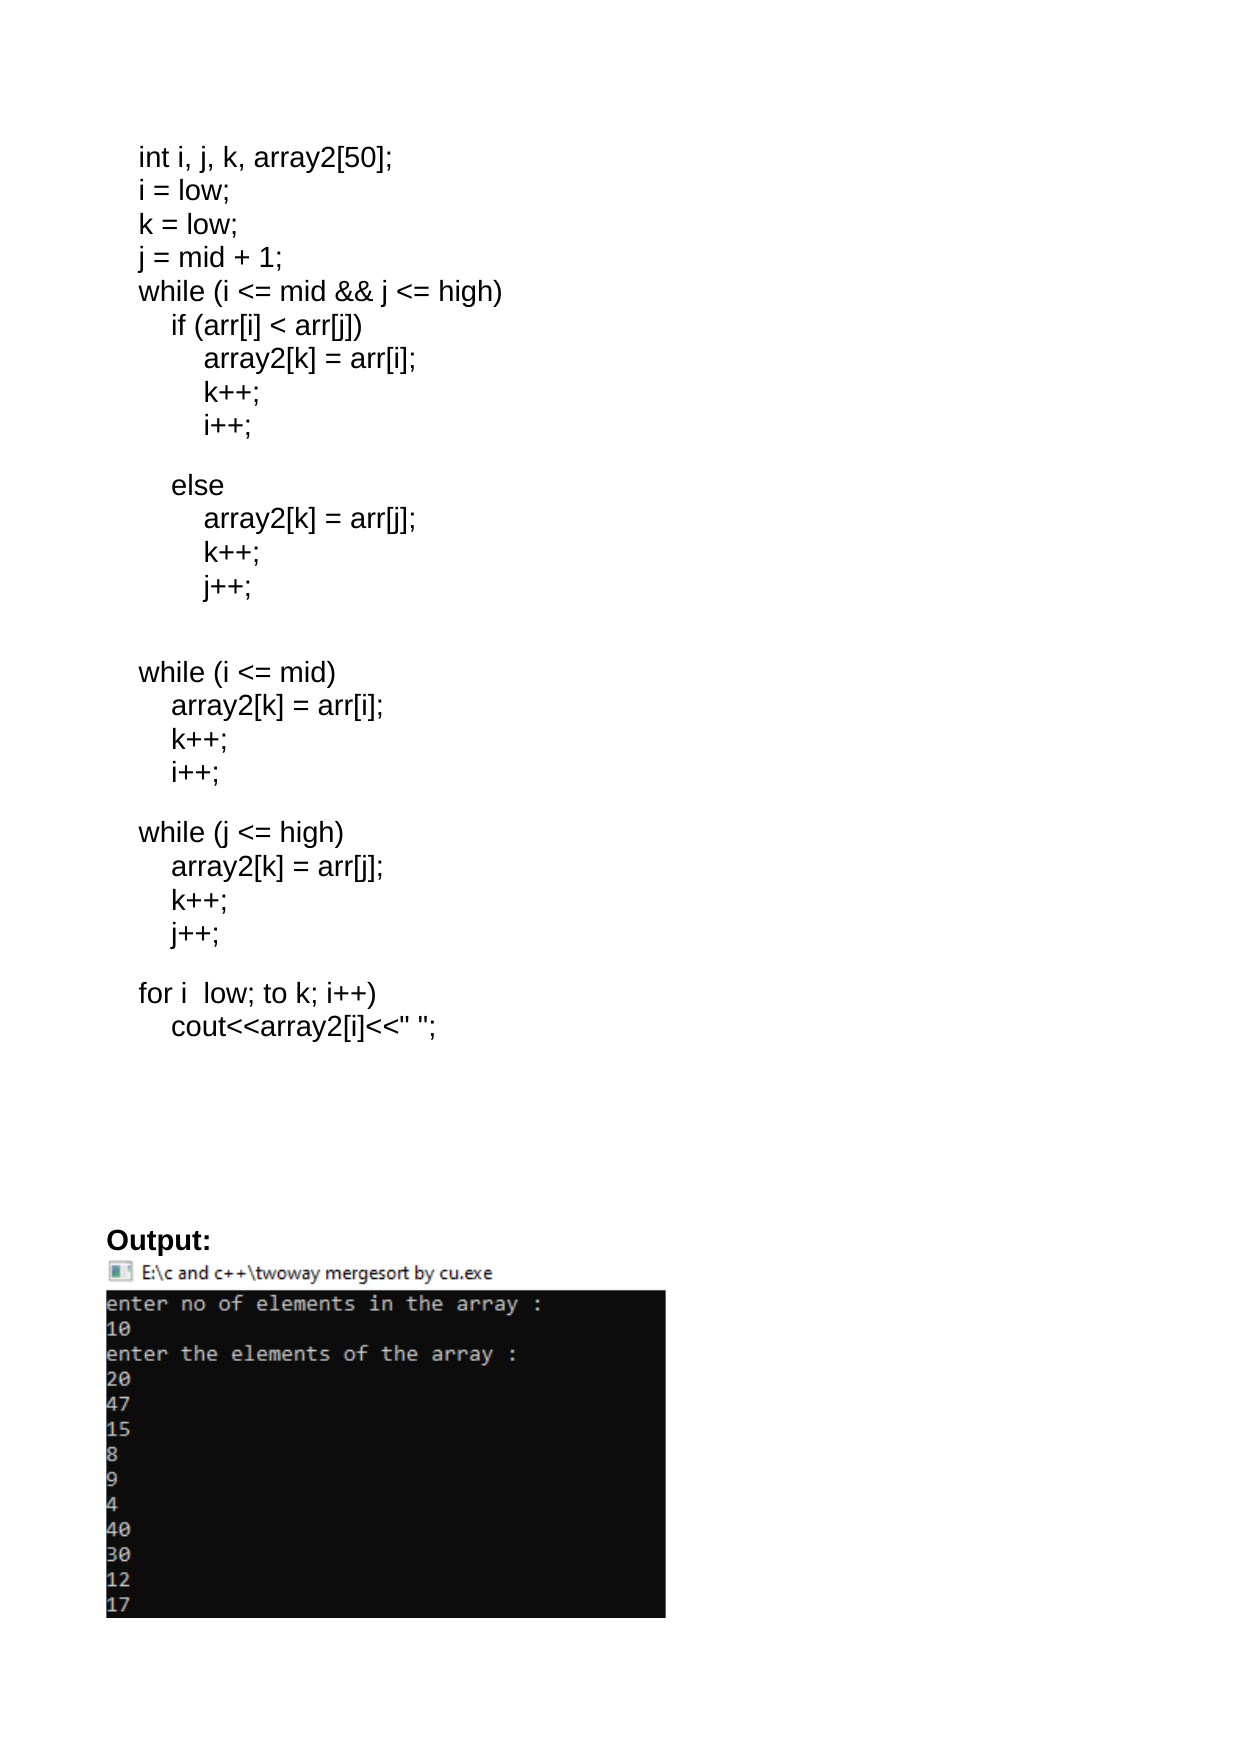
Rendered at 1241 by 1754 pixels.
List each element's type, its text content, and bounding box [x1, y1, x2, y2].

text k++; [106, 374, 1134, 408]
text k = low; [106, 207, 1134, 240]
text cout<<array2[i]<<" "; [106, 1009, 1134, 1043]
text array2[k] = arr[i]; [106, 341, 1134, 374]
text array2[k] = arr[j]; [106, 502, 1134, 535]
text Output: [106, 1223, 1134, 1256]
text int i, j, k, array2[50]; [106, 140, 1134, 173]
text i++; [106, 408, 1134, 442]
text else [106, 468, 1134, 502]
text k++; [106, 722, 1134, 756]
text i++; [106, 756, 1134, 789]
text j++; [106, 569, 1134, 602]
text i = low; [106, 173, 1134, 207]
text array2[k] = arr[i]; [106, 688, 1134, 722]
text array2[k] = arr[j]; [106, 849, 1134, 882]
text j++; [106, 916, 1134, 949]
text while (i <= mid) [106, 655, 1134, 688]
text for i low; to k; i++) [106, 976, 1134, 1009]
text if (arr[i] < arr[j]) [106, 307, 1134, 341]
picture [106, 1256, 666, 1618]
text while (j <= high) [106, 815, 1134, 849]
text k++; [106, 882, 1134, 916]
text k++; [106, 535, 1134, 569]
text j = mid + 1; [106, 240, 1134, 274]
text while (i <= mid && j <= high) [106, 274, 1134, 307]
